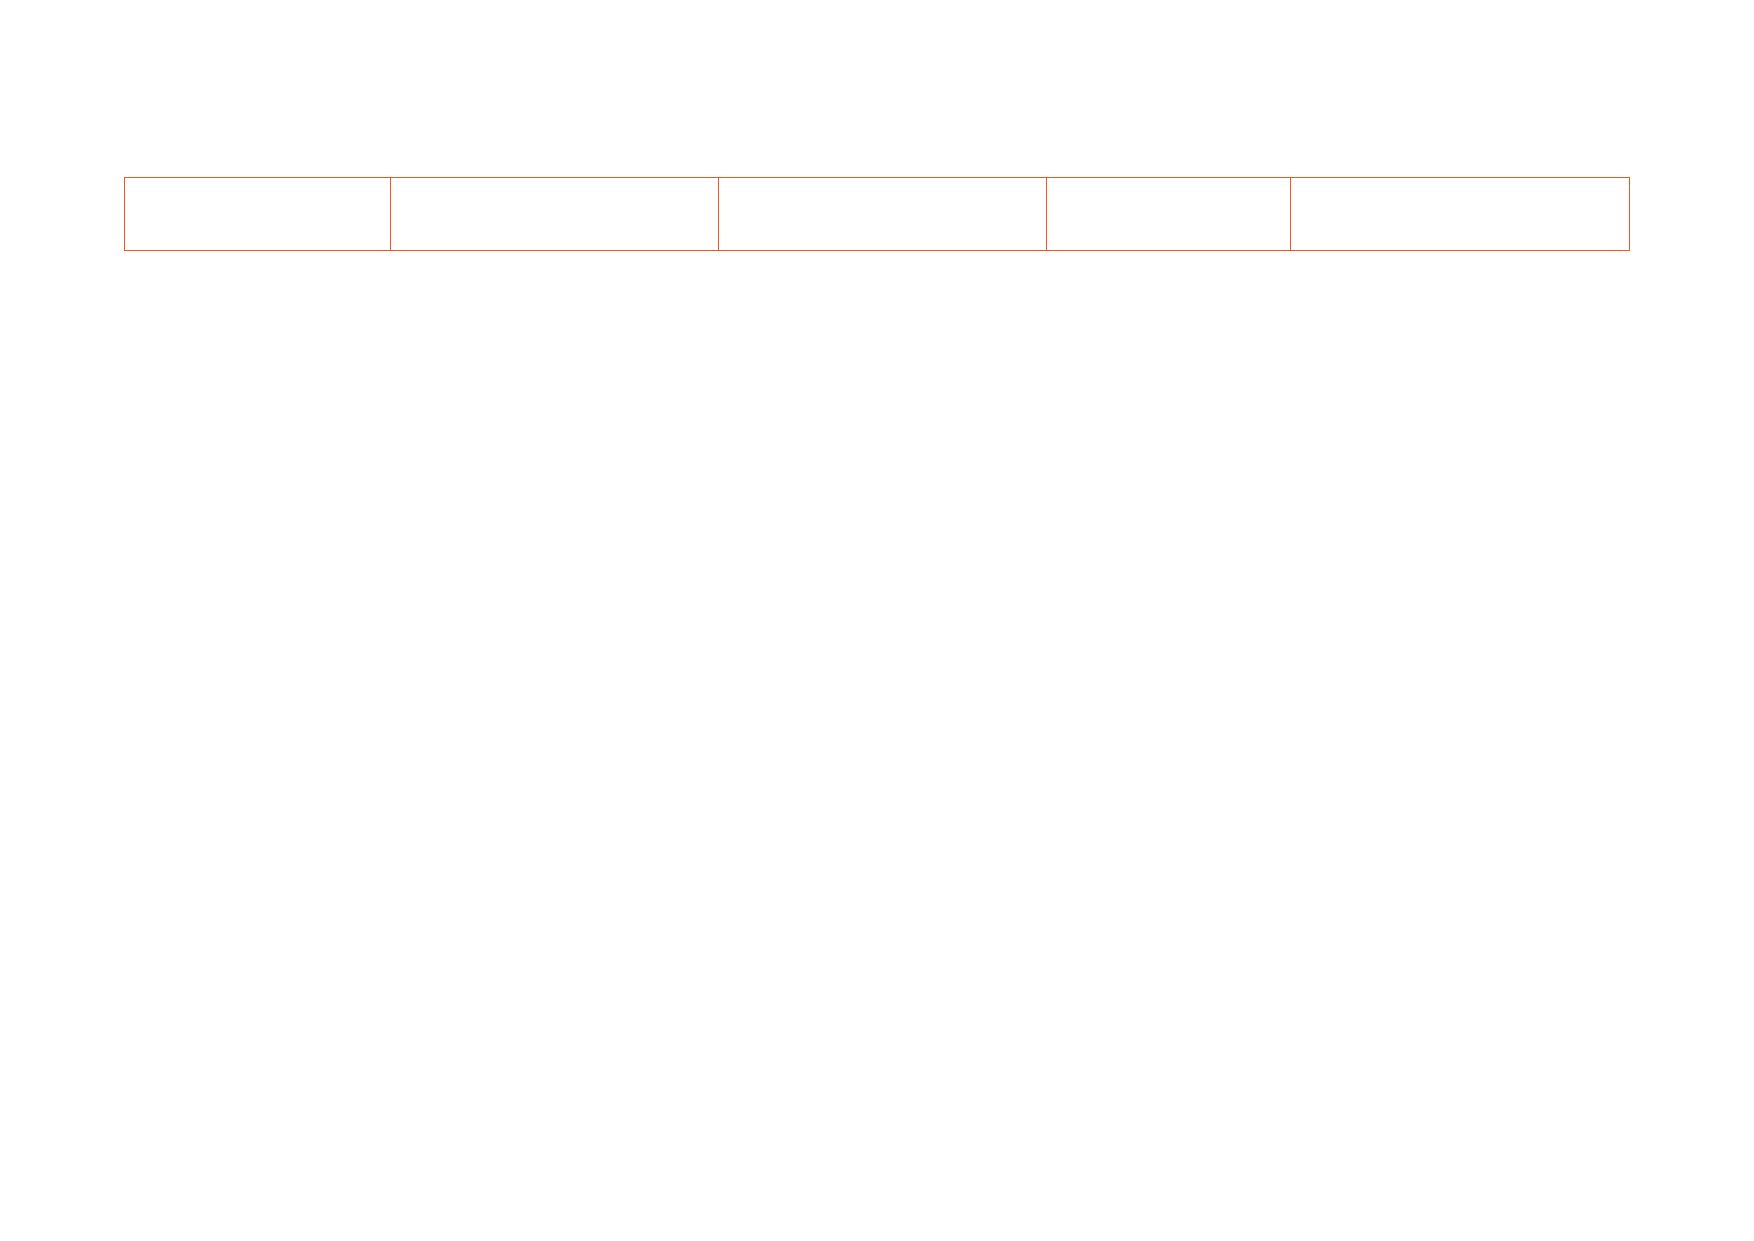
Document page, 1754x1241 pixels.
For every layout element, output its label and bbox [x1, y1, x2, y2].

table_cell [391, 178, 718, 250]
table_cell [125, 178, 390, 250]
table_cell [1047, 178, 1290, 250]
table_cell [719, 178, 1046, 250]
